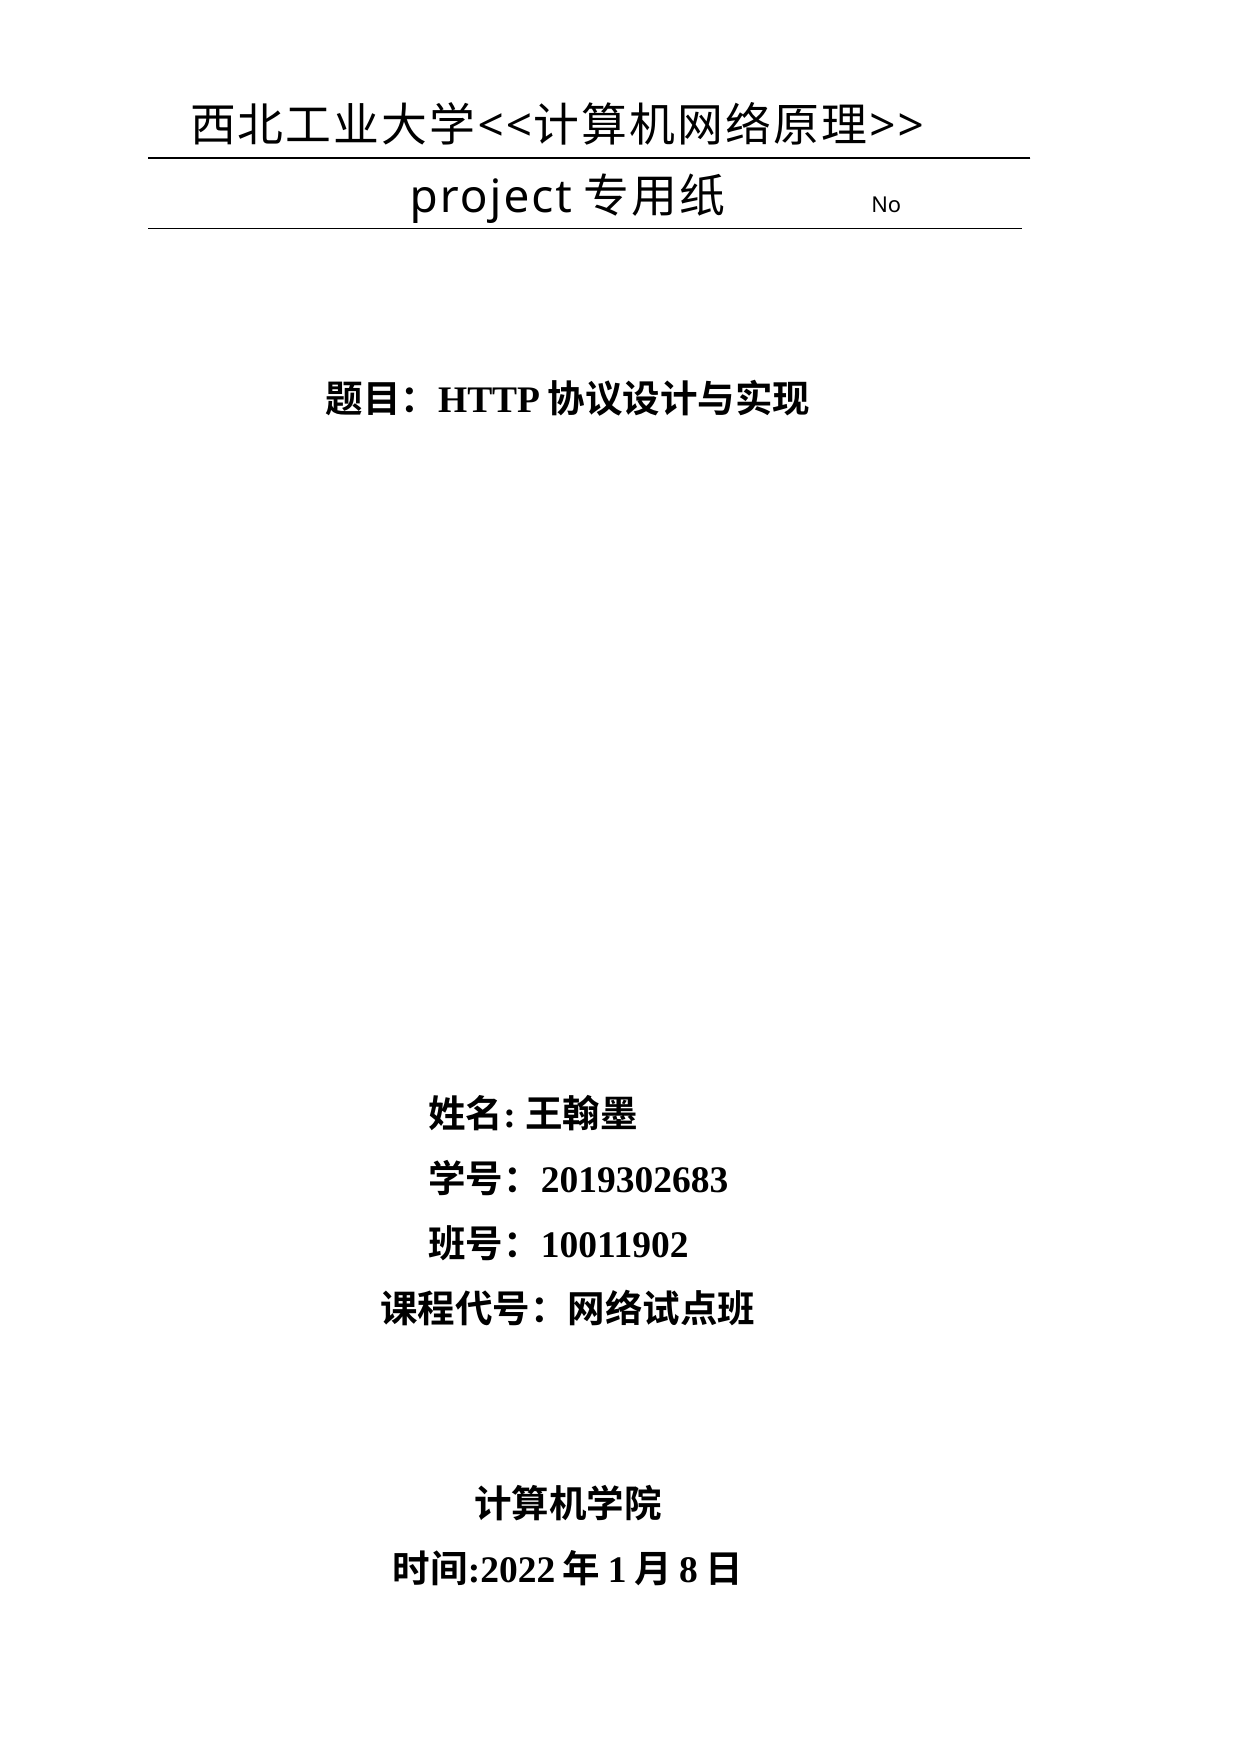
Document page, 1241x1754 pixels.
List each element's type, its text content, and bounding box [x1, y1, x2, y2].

text 时间:2022年1月8日 [148, 1534, 988, 1599]
text 计算机学院 [148, 1469, 988, 1534]
text 题目：HTTP协议设计与实现 [148, 364, 988, 429]
text 班号：10011902 [148, 1209, 988, 1274]
text 课程代号：网络试点班 [148, 1274, 988, 1339]
text 姓名: 王翰墨 [148, 1079, 988, 1144]
text 学号：2019302683 [148, 1144, 988, 1209]
